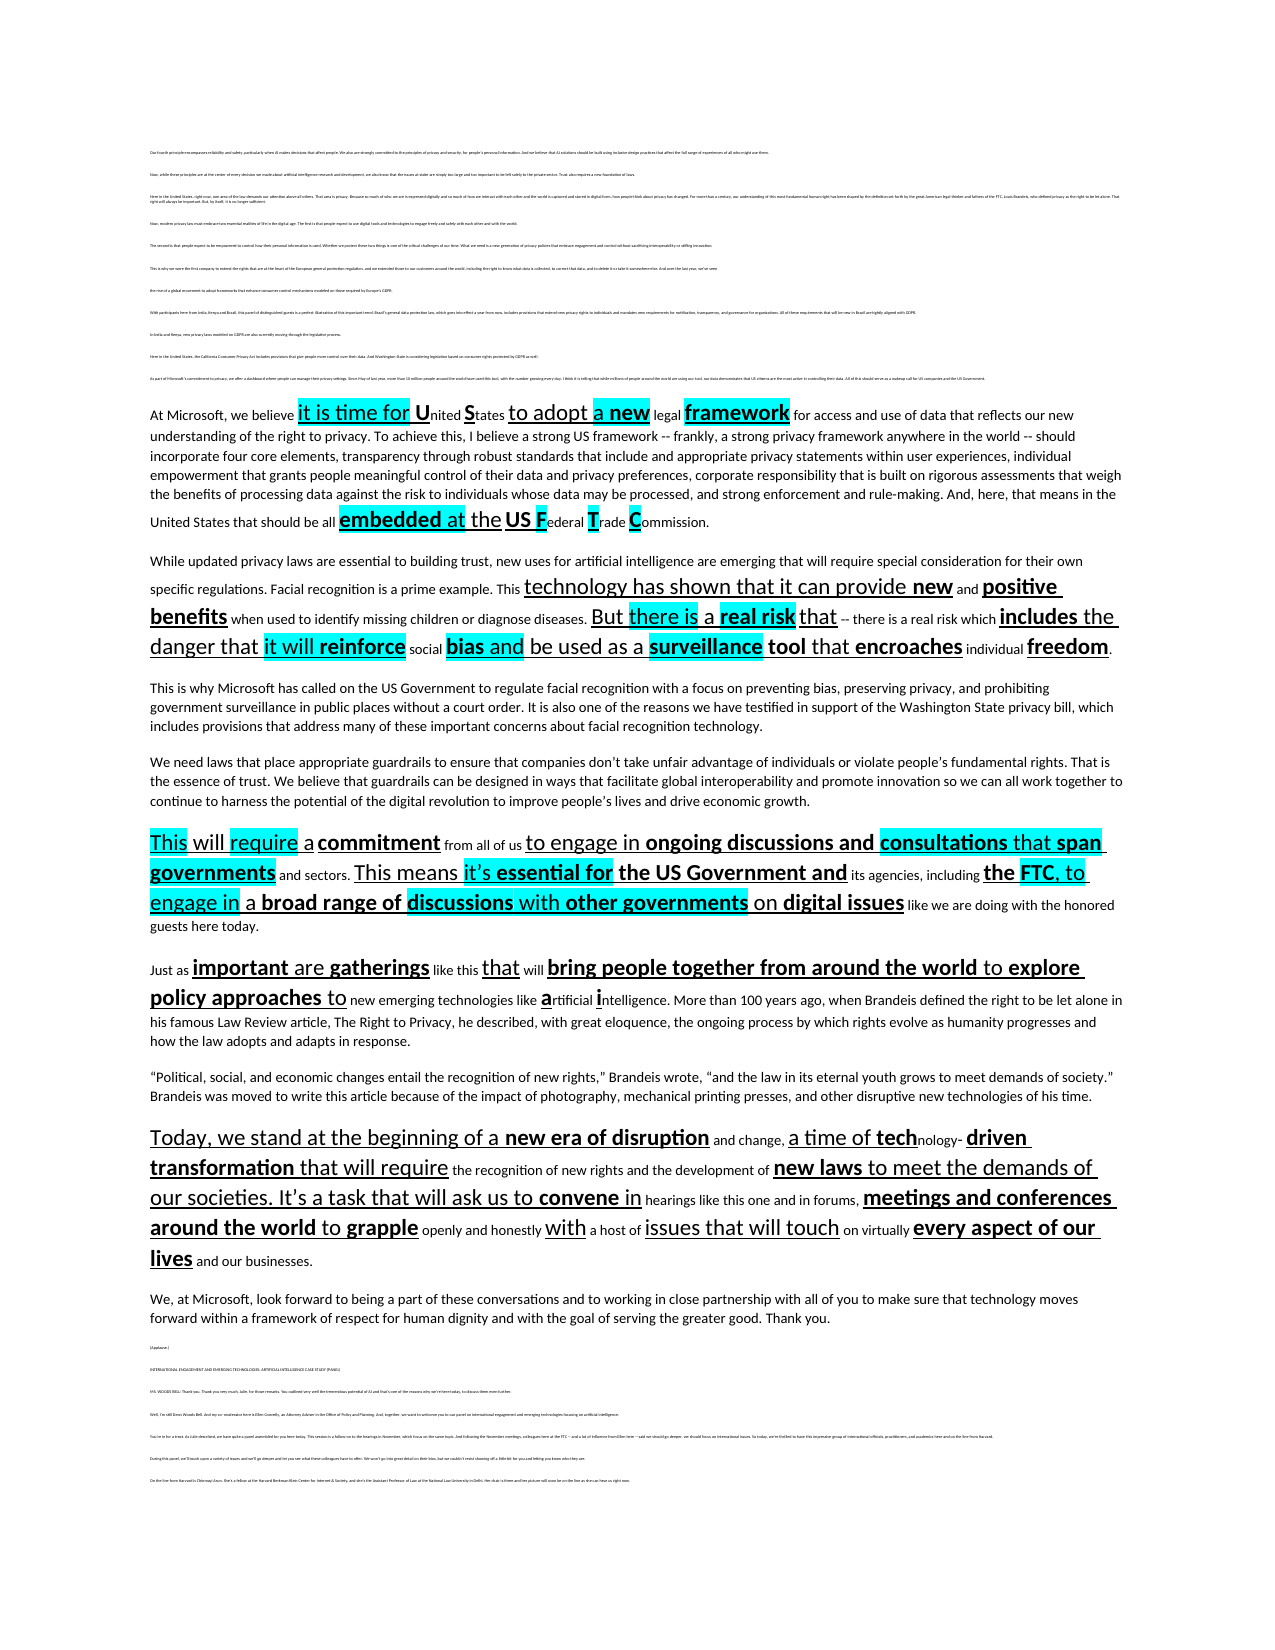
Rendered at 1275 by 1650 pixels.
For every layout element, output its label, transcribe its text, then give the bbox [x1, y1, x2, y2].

text At Microsoft, we believe it is time for United States to adopt a new legal framework for access and use of data that reflects our new understanding of the right to privacy. To achieve this, I believe a strong US framework -- frankly, a strong privacy framework anywhere in the world -- should incorporate four core elements, transparency through robust standards that include and appropriate privacy statements within user experiences, individual empowerment that grants people meaningful control of their data and privacy preferences, corporate responsibility that is built on rigorous assessments that weigh the benefits of processing data against the risk to individuals whose data may be processed, and strong enforcement and rule-making. And, here, that means in the United States that should be all embedded at the US Federal Trade Commission. [150, 398, 1125, 533]
text We need laws that place appropriate guardrails to ensure that companies don’t take unfair advantage of individuals or violate people’s fundamental rights. That is the essence of trust. We believe that guardrails can be designed in ways that facilitate global interoperability and promote innovation so we can all work together to continue to harness the potential of the digital revolution to improve people’s lives and drive economic growth. [150, 753, 1125, 810]
text Today, we stand at the beginning of a new era of disruption and change, a time of technology- driven transformation that will require the recognition of new rights and the development of new laws to meet the demands of our societies. It’s a task that will ask us to convene in hearings like this one and in forums, meetings and conferences around the world to grapple openly and honestly with a host of issues that will touch on virtually every aspect of our lives and our businesses. [150, 1123, 1125, 1272]
text This is why Microsoft has called on the US Government to regulate facial recognition with a focus on preventing bias, preserving privacy, and prohibiting government surveillance in public places without a court order. It is also one of the reasons we have testified in support of the Washington State privacy bill, which includes provisions that address many of these important concerns about facial recognition technology. [150, 679, 1125, 736]
text We, at Microsoft, look forward to being a part of these conversations and to working in close partnership with all of you to make sure that technology moves forward within a framework of respect for human dignity and with the goal of serving the greater good. Thank you. [150, 1291, 1125, 1328]
text Just as important are gatherings like this that will bring people together from around the world to explore policy approaches to new emerging technologies like artificial intelligence. More than 100 years ago, when Brandeis defined the right to be let alone in his famous Law Review article, The Right to Privacy, he described, with great eloquence, the ongoing process by which rights evolve as humanity progresses and how the law adopts and adapts in response. [150, 953, 1125, 1050]
text “Political, social, and economic changes entail the recognition of new rights,” Brandeis wrote, “and the law in its eternal youth grows to meet demands of society.” Brandeis was moved to write this article because of the impact of photography, mechanical printing presses, and other disruptive new technologies of his time. [150, 1068, 1125, 1105]
text While updated privacy laws are essential to building trust, new uses for artificial intelligence are emerging that will require special consideration for their own specific regulations. Facial recognition is a prime example. This technology has shown that it can provide new and positive benefits when used to identify missing children or diagnose diseases. But there is a real risk that -- there is a real risk which includes the danger that it will reinforce social bias and be used as a surveillance tool that encroaches individual freedom. [150, 552, 1125, 661]
text This will require a commitment from all of us to engage in ongoing discussions and consultations that span governments and sectors. This means it’s essential for the US Government and its agencies, including the FTC, to engage in a broad range of discussions with other governments on digital issues like we are doing with the honored guests here today. [150, 828, 1125, 935]
